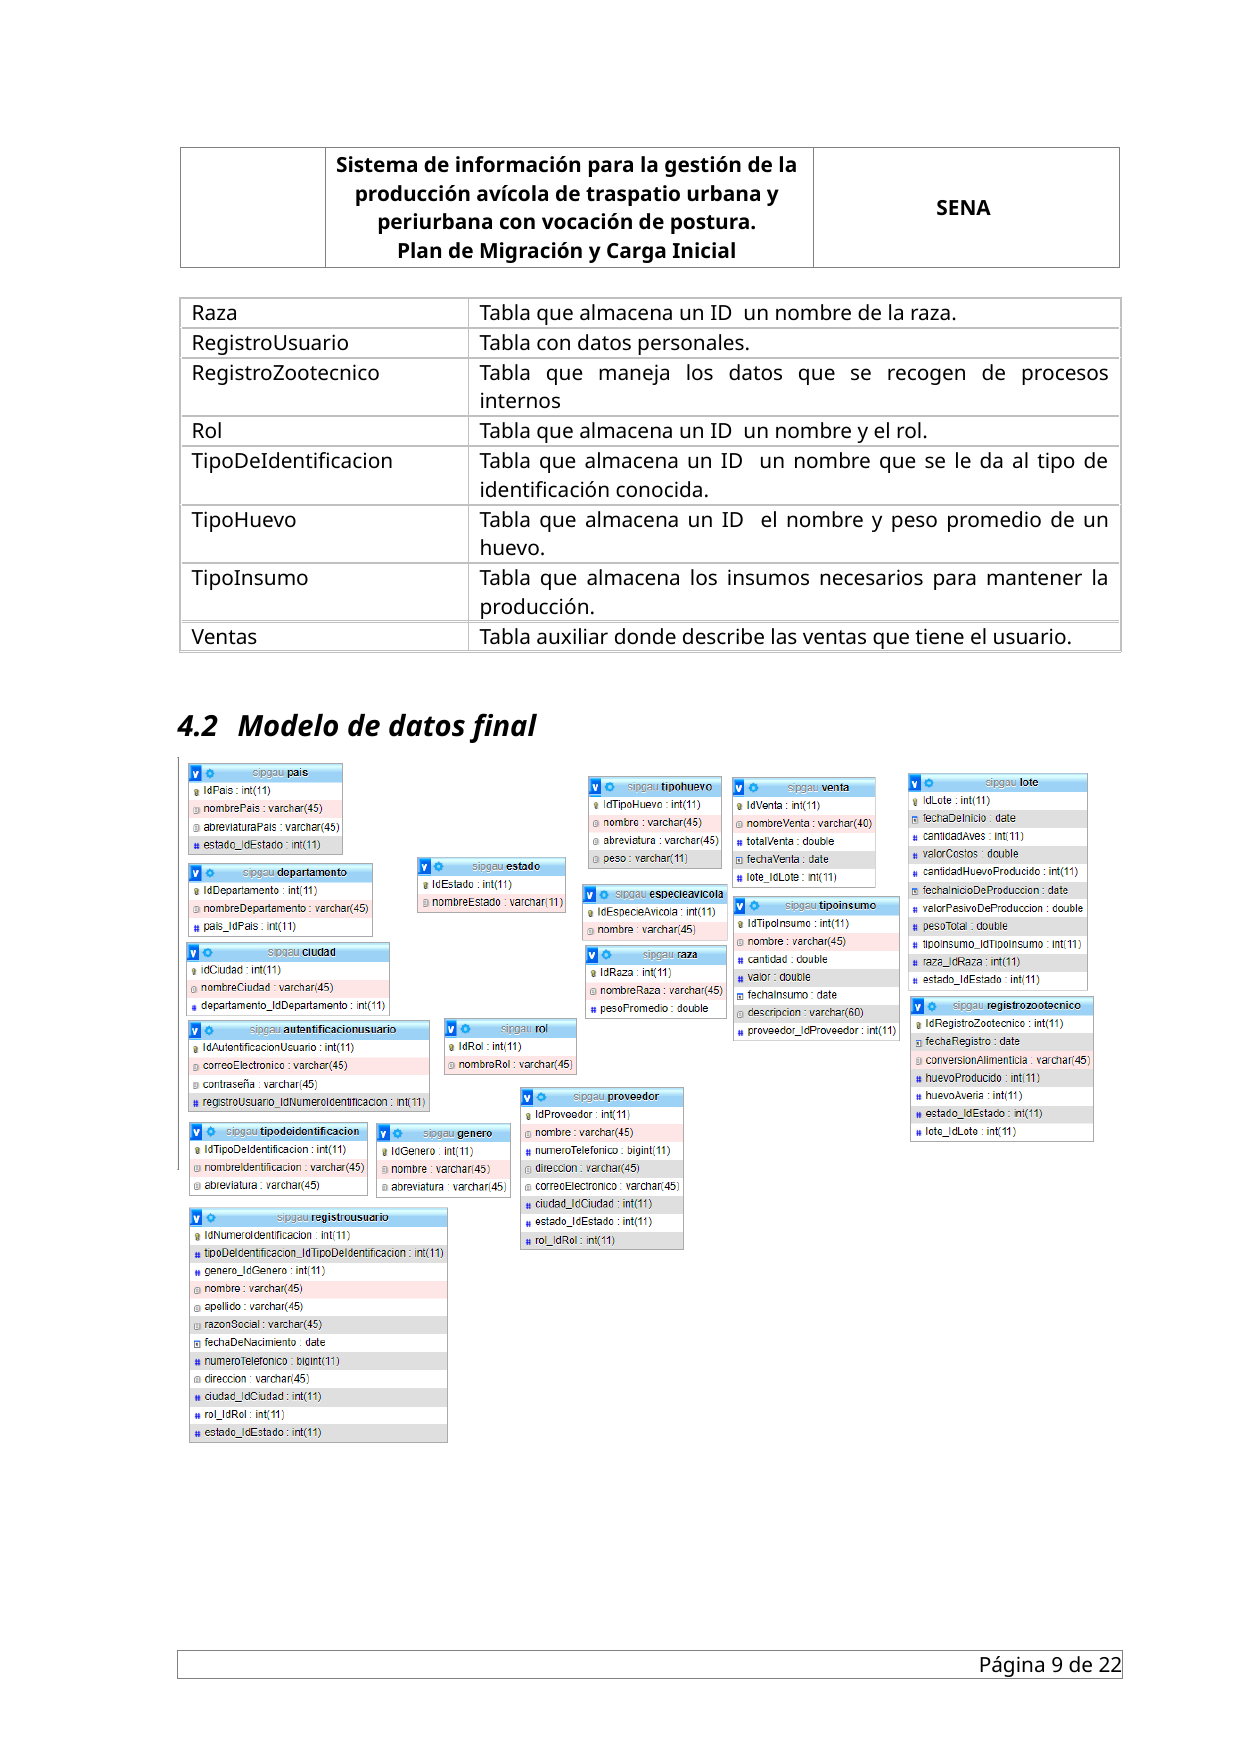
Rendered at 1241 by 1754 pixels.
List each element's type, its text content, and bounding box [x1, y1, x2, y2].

table_cell Ventas [181, 623, 468, 650]
table_cell Tabla que almacena un ID un nombre de la raza. [469, 299, 1120, 327]
table_cell Tabla que almacena los insumos necesarios para mantener la producción. [469, 562, 1120, 620]
subtitle Modelo de datos final [177, 705, 1122, 745]
table_cell Tabla que almacena un ID el nombre y peso promedio de un huevo. [469, 504, 1120, 562]
table_cell Tabla que almacena un ID un nombre y el rol. [469, 415, 1120, 445]
table_cell Rol [181, 417, 468, 445]
table_cell Tabla auxiliar donde describe las ventas que tiene el usuario. [469, 620, 1120, 650]
table_cell TipoHuevo [181, 506, 468, 562]
table_cell TipoDeIdentificacion [181, 447, 468, 503]
table_cell Raza [181, 299, 468, 327]
picture [177, 757, 1122, 1449]
table_cell TipoInsumo [181, 564, 468, 620]
table_cell RegistroUsuario [181, 329, 468, 357]
table_cell RegistroZootecnico [181, 359, 468, 415]
table_cell Tabla que almacena un ID un nombre que se le da al tipo de identificación conocida. [469, 445, 1120, 503]
table_cell Tabla con datos personales. [469, 327, 1120, 357]
table_cell Tabla que maneja los datos que se recogen de procesos internos [469, 357, 1120, 415]
